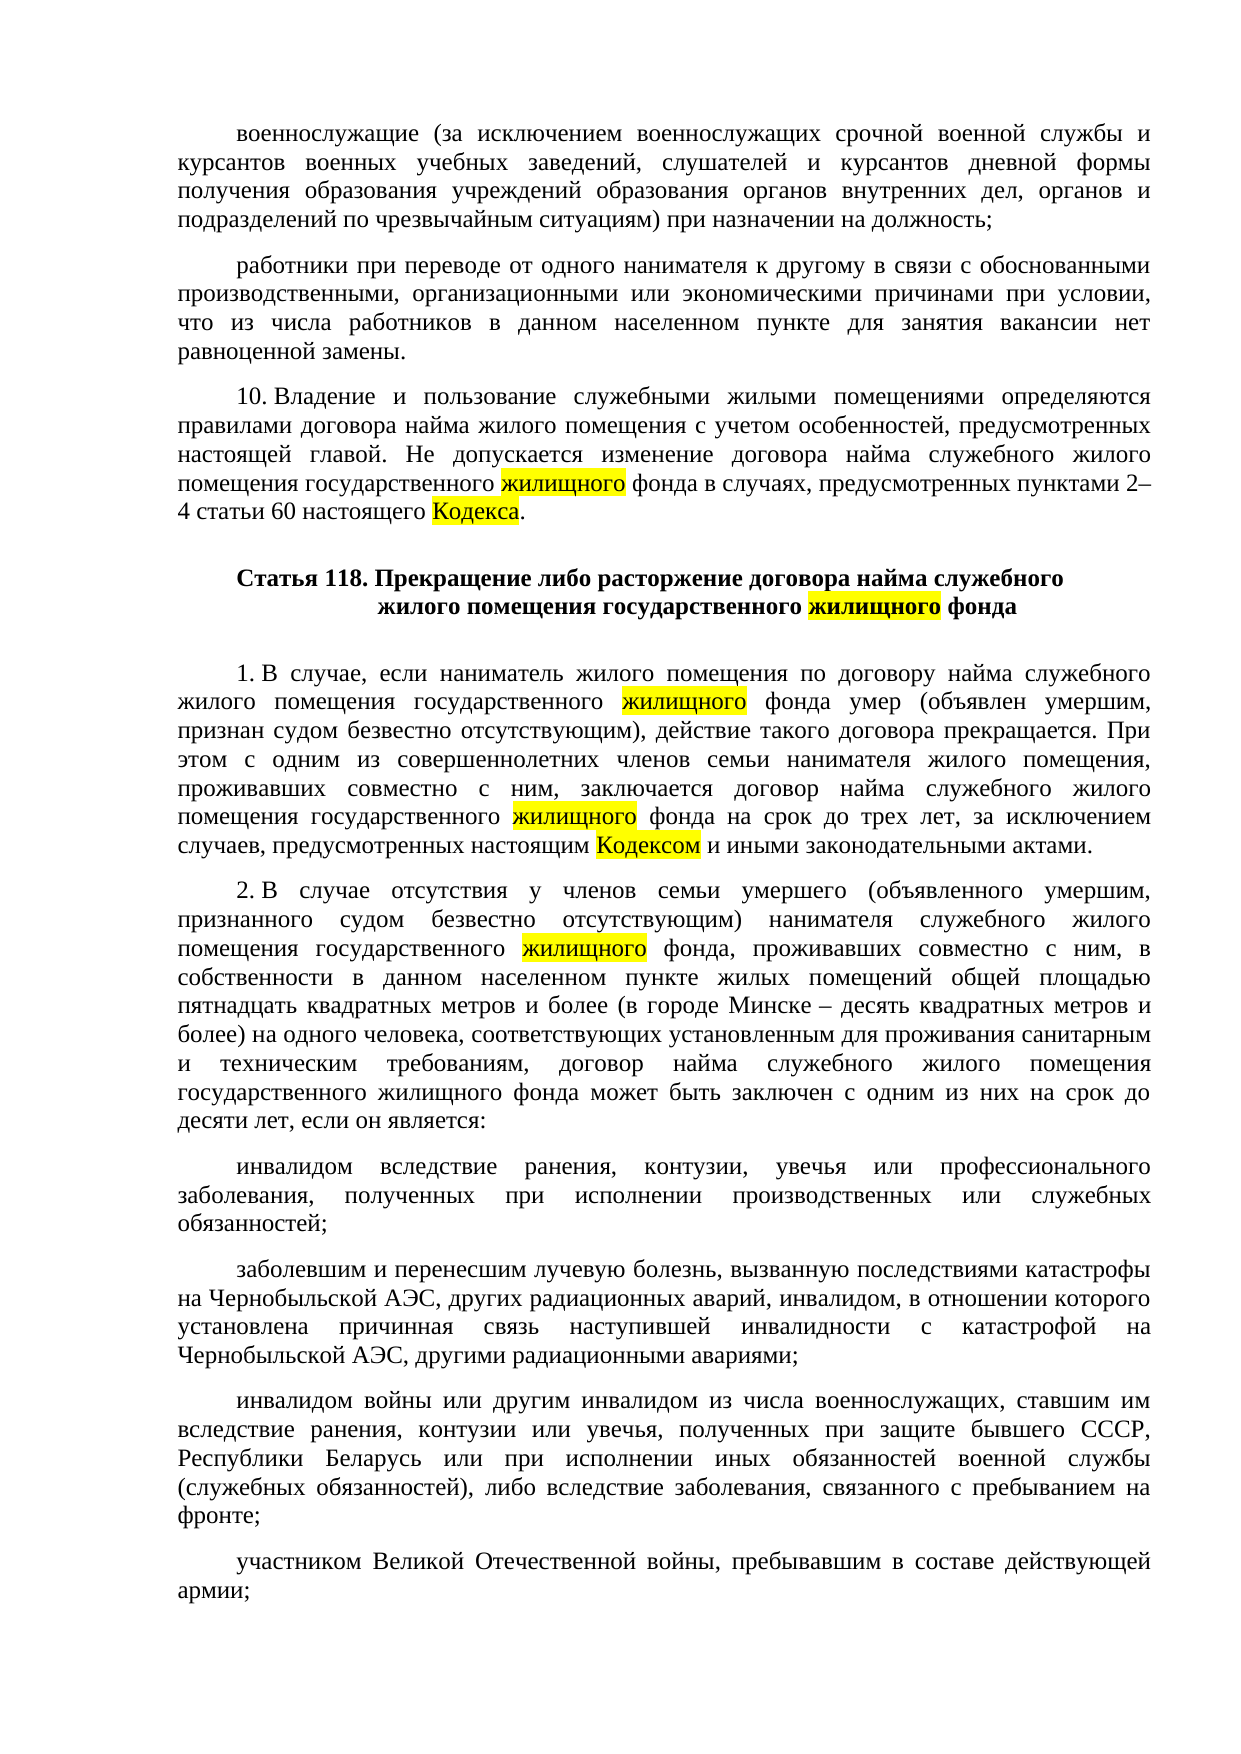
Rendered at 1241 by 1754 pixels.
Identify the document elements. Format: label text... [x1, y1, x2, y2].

text 1. В случае, если наниматель жилого помещения по договору найма служебного жилого помещения государственного жилищного фонда умер (объявлен умершим, признан судом безвестно отсутствующим), действие такого договора прекращается. При этом с одним из совершеннолетних членов семьи нанимателя жилого помещения, проживавших совместно с ним, заключается договор найма служебного жилого помещения государственного жилищного фонда на срок до трех лет, за исключением случаев, предусмотренных настоящим Кодексом и иными законодательными актами. [177, 658, 1152, 859]
text инвалидом войны или другим инвалидом из числа военнослужащих, ставшим им вследствие ранения, контузии или увечья, полученных при защите бывшего СССР, Республики Беларусь или при исполнении иных обязанностей военной службы (служебных обязанностей), либо вследствие заболевания, связанного с пребыванием на фронте; [177, 1386, 1152, 1529]
text 2. В случае отсутствия у членов семьи умершего (объявленного умершим, признанного судом безвестно отсутствующим) нанимателя служебного жилого помещения государственного жилищного фонда, проживавших совместно с ним, в собственности в данном населенном пункте жилых помещений общей площадью пятнадцать квадратных метров и более (в городе Минске – десять квадратных метров и более) на одного человека, соответствующих установленным для проживания санитарным и техническим требованиям, договор найма служебного жилого помещения государственного жилищного фонда может быть заключен с одним из них на срок до десяти лет, если он является: [177, 876, 1152, 1134]
text военнослужащие (за исключением военнослужащих срочной военной службы и курсантов военных учебных заведений, слушателей и курсантов дневной формы получения образования учреждений образования органов внутренних дел, органов и подразделений по чрезвычайным ситуациям) при назначении на должность; [177, 118, 1152, 233]
text участником Великой Отечественной войны, пребывавшим в составе действующей армии; [177, 1546, 1152, 1603]
text 10. Владение и пользование служебными жилыми помещениями определяются правилами договора найма жилого помещения с учетом особенностей, предусмотренных настоящей главой. Не допускается изменение договора найма служебного жилого помещения государственного жилищного фонда в случаях, предусмотренных пунктами 2–4 статьи 60 настоящего Кодекса. [177, 381, 1152, 525]
text работники при переводе от одного нанимателя к другому в связи с обоснованными производственными, организационными или экономическими причинами при условии, что из числа работников в данном населенном пункте для занятия вакансии нет равноценной замены. [177, 250, 1152, 365]
text инвалидом вследствие ранения, контузии, увечья или профессионального заболевания, полученных при исполнении производственных или служебных обязанностей; [177, 1151, 1152, 1237]
text Статья 118. Прекращение либо расторжение договора найма служебного жилого помещения государственного жилищного фонда [236, 563, 1152, 620]
text заболевшим и перенесшим лучевую болезнь, вызванную последствиями катастрофы на Чернобыльской АЭС, других радиационных аварий, инвалидом, в отношении которого установлена причинная связь наступившей инвалидности с катастрофой на Чернобыльской АЭС, другими радиационными авариями; [177, 1254, 1152, 1369]
